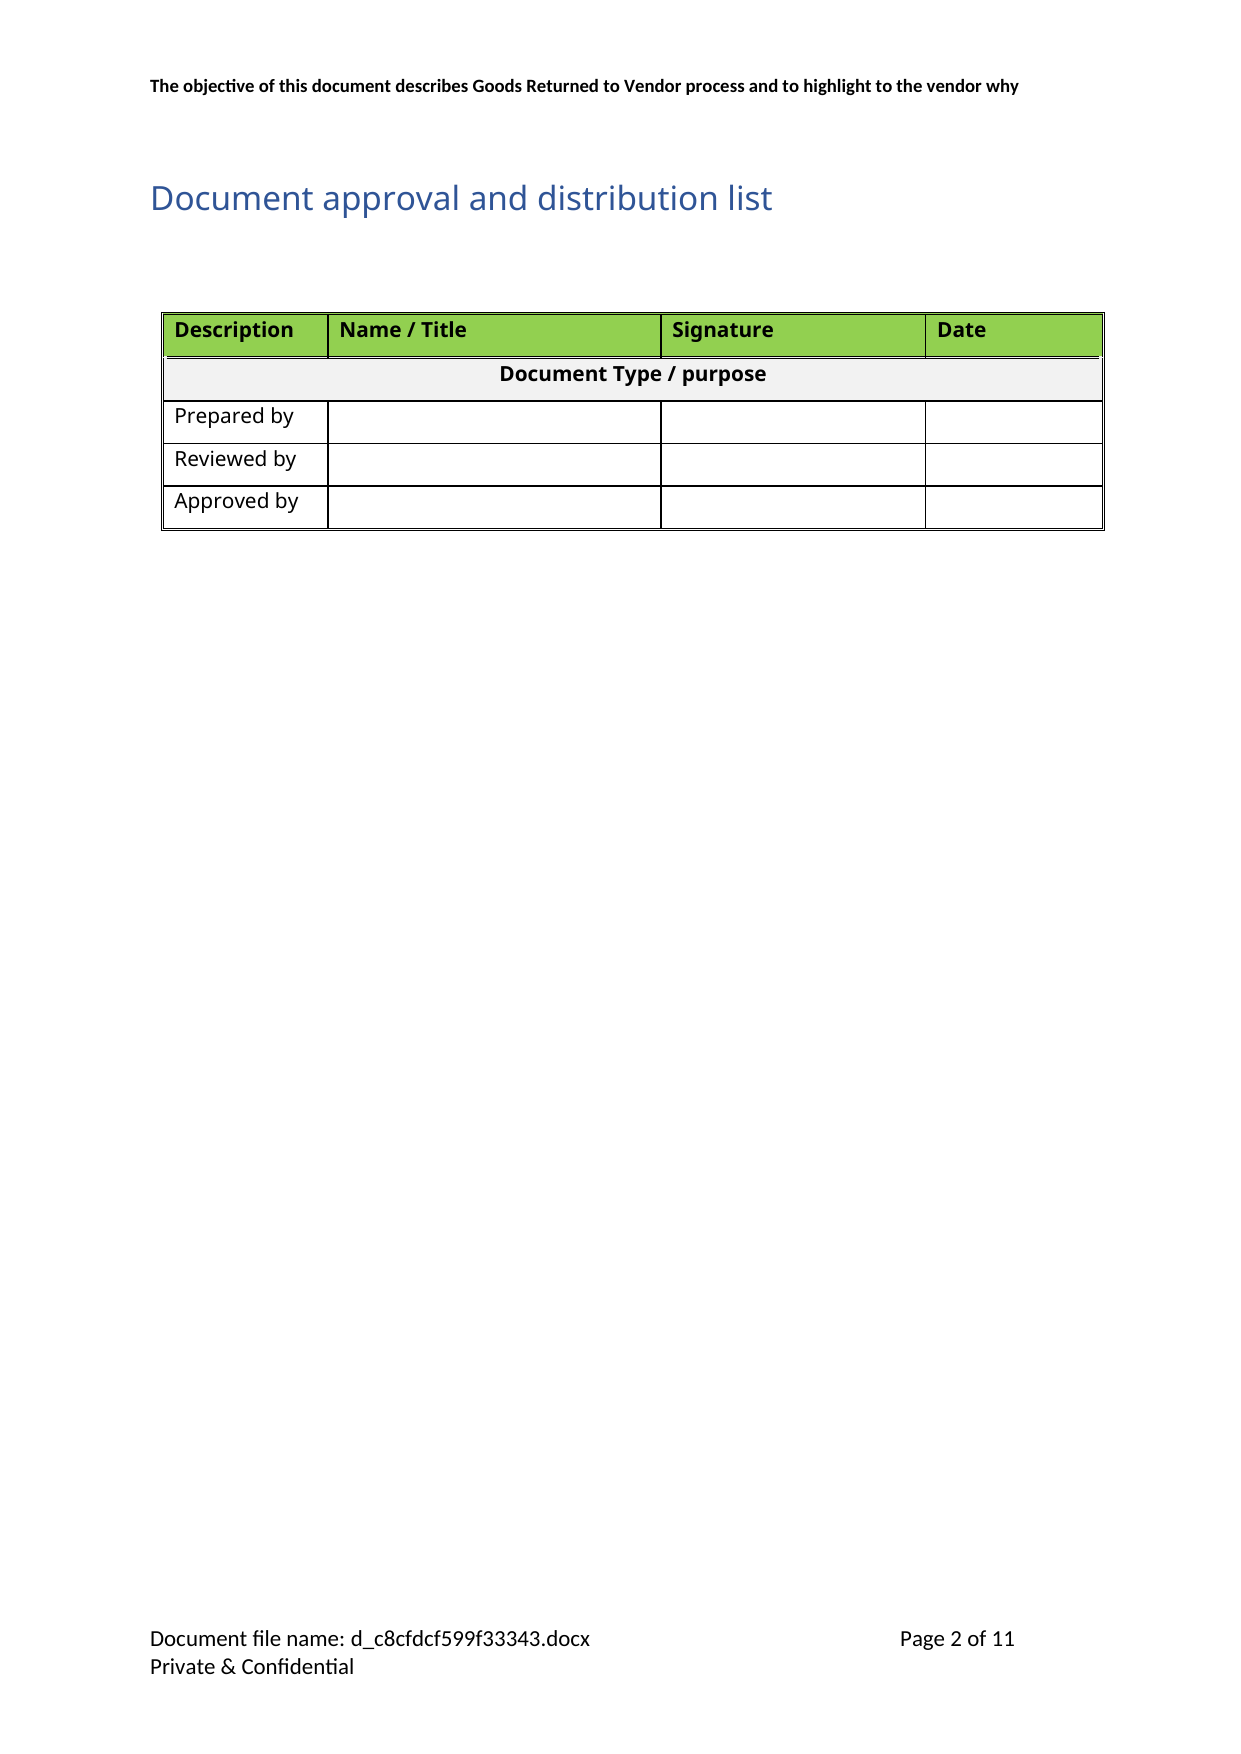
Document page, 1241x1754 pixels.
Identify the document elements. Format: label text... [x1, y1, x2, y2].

table_cell [662, 444, 925, 485]
table_cell [662, 402, 925, 442]
table_cell Approved by [164, 487, 327, 527]
table_cell Document Type / purpose [164, 356, 1102, 400]
table_header Date [926, 315, 1102, 356]
table_header Name / Title [329, 315, 660, 356]
table_cell Reviewed by [164, 444, 327, 485]
table_cell [926, 444, 1102, 485]
table_cell Prepared by [164, 402, 327, 442]
table_cell [926, 487, 1102, 527]
table_header Description [164, 315, 327, 356]
table_cell [329, 402, 660, 442]
table_cell [926, 402, 1102, 442]
table_cell [662, 487, 925, 527]
subtitle Document approval and distribution list [150, 175, 1090, 220]
table_cell [329, 487, 660, 527]
table_header Signature [662, 315, 925, 356]
table_cell [329, 444, 660, 485]
